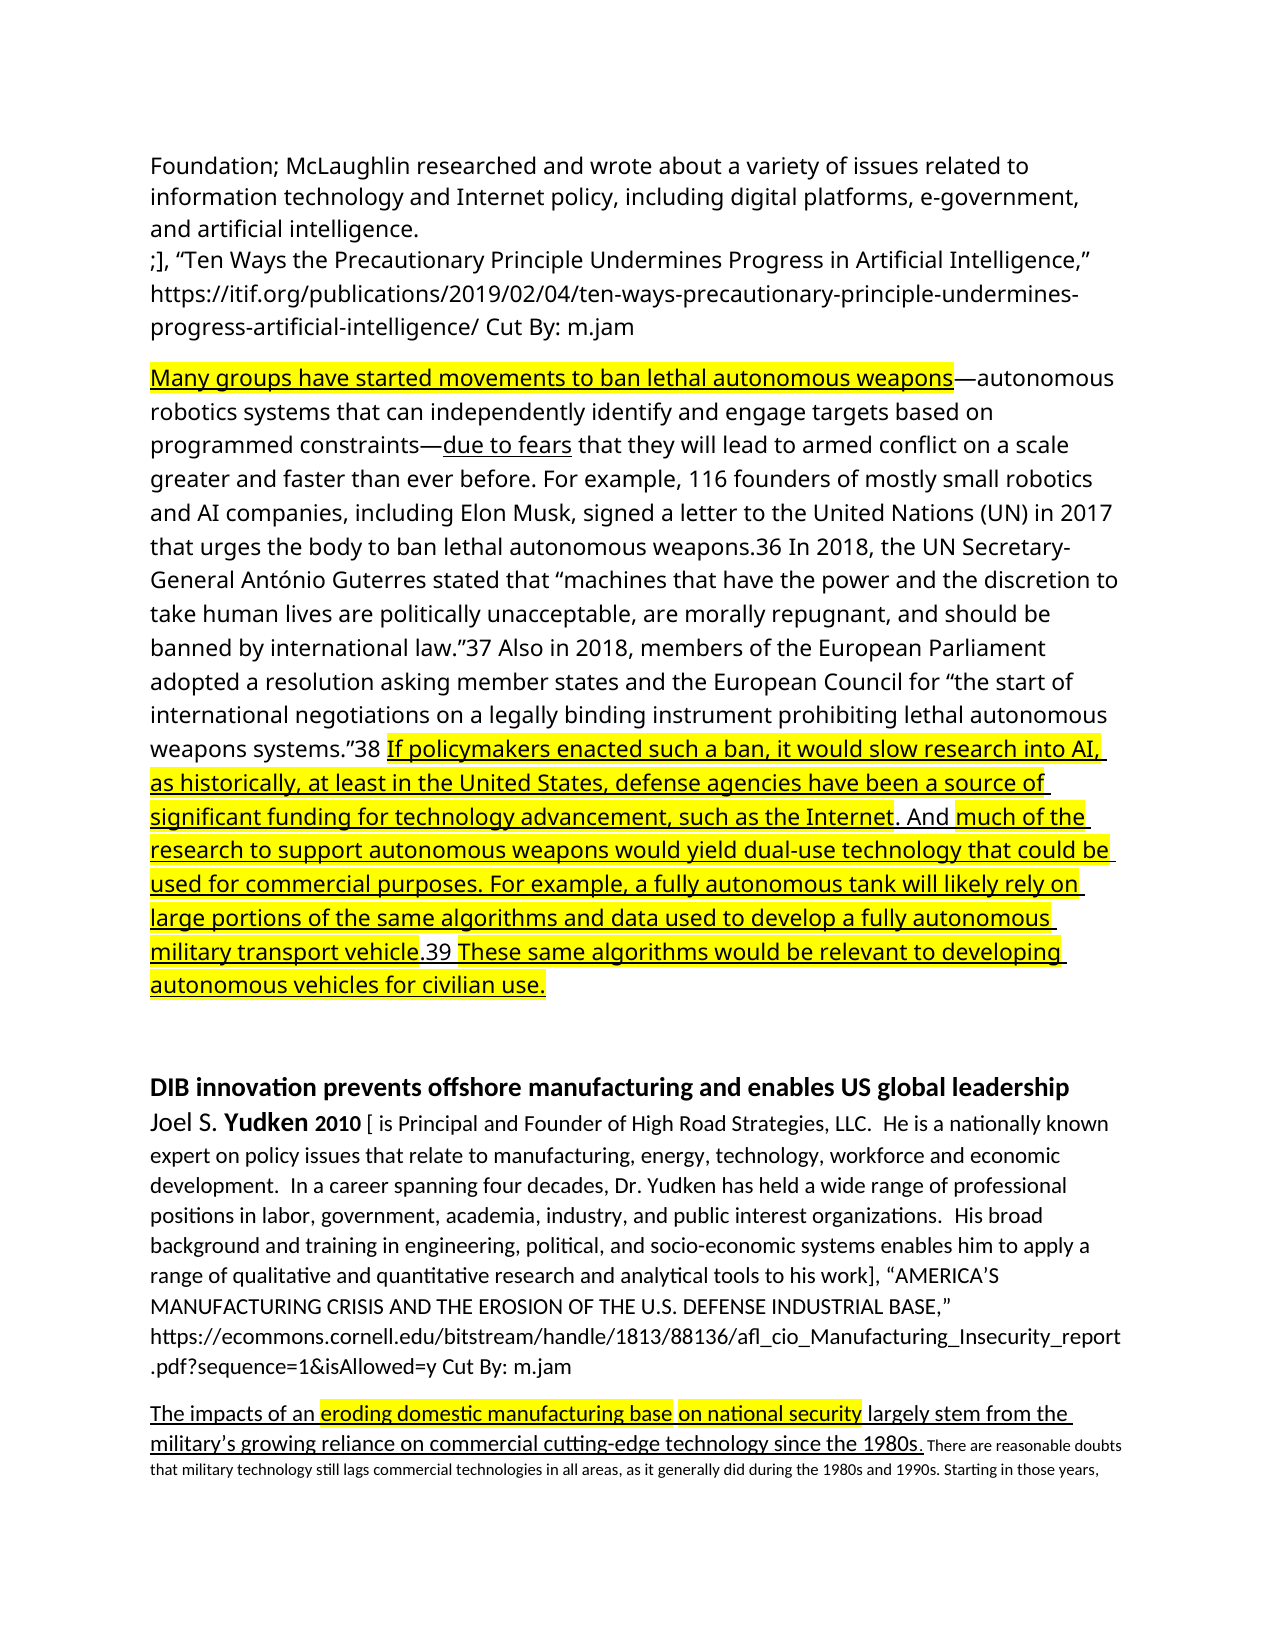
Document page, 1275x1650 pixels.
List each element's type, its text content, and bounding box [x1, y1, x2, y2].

subtitle DIB innovation prevents offshore manufacturing and enables US global leadership [150, 1070, 1125, 1103]
text Many groups have started movements to ban lethal autonomous weapons—autonomous robotics systems that can independently identify and engage targets based on programmed constraints—due to fears that they will lead to armed conflict on a scale greater and faster than ever before. For example, 116 founders of mostly small robotics and AI companies, including Elon Musk, signed a letter to the United Nations (UN) in 2017 that urges the body to ban lethal autonomous weapons.36 In 2018, the UN Secretary-General António Guterres stated that “machines that have the power and the discretion to take human lives are politically unacceptable, are morally repugnant, and should be banned by international law.”37 Also in 2018, members of the European Parliament adopted a resolution asking member states and the European Council for “the start of international negotiations on a legally binding instrument prohibiting lethal autonomous weapons systems.”38 If policymakers enacted such a ban, it would slow research into AI, as historically, at least in the United States, defense agencies have been a source of significant funding for technology advancement, such as the Internet. And much of the research to support autonomous weapons would yield dual-use technology that could be used for commercial purposes. For example, a fully autonomous tank will likely rely on large portions of the same algorithms and data used to develop a fully autonomous military transport vehicle.39 These same algorithms would be relevant to developing autonomous vehicles for civilian use. [150, 362, 1125, 1000]
text ;], “Ten Ways the Precautionary Principle Undermines Progress in Artificial Intelligence,” https://itif.org/publications/2019/02/04/ten-ways-precautionary-principle-undermines-progress-artificial-intelligence/ Cut By: m.jam [150, 244, 1125, 342]
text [150, 1399, 1125, 1479]
text Joel S. Yudken 2010 [ is Principal and Founder of High Road Strategies, LLC. He is a nationally known expert on policy issues that relate to manufacturing, energy, technology, workforce and economic development. In a career spanning four decades, Dr. Yudken has held a wide range of professional positions in labor, government, academia, industry, and public interest organizations. His broad background and training in engineering, political, and socio-economic systems enables him to apply a range of qualitative and quantitative research and analytical tools to his work], “AMERICA’S MANUFACTURING CRISIS AND THE EROSION OF THE U.S. DEFENSE INDUSTRIAL BASE,” https://ecommons.cornell.edu/bitstream/handle/1813/88136/afl_cio_Manufacturing_Insecurity_report.pdf?sequence=1&isAllowed=y Cut By: m.jam [150, 1106, 1125, 1380]
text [150, 150, 1125, 244]
